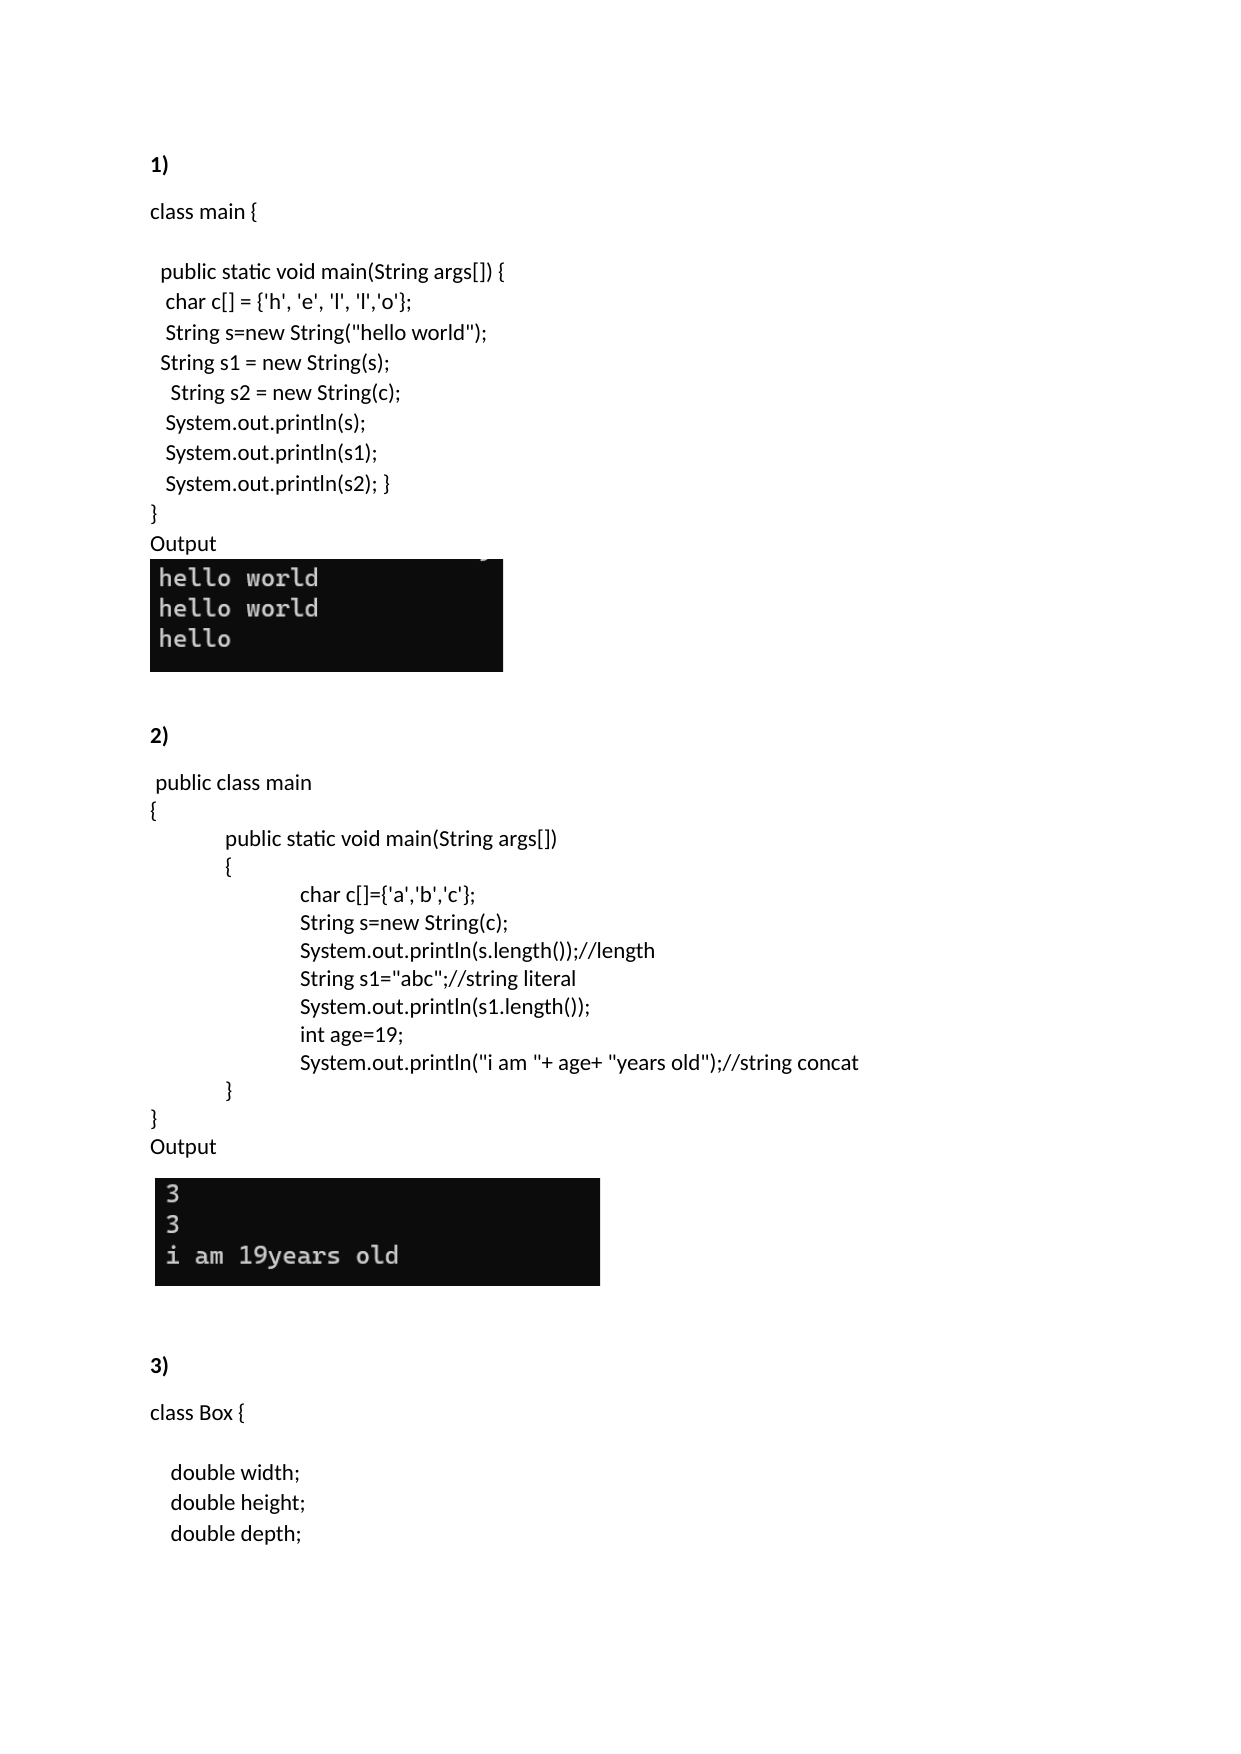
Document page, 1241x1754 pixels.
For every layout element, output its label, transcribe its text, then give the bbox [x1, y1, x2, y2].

picture [150, 559, 504, 672]
text 3) [150, 1351, 1090, 1379]
text String s=new String(c); [150, 908, 1090, 936]
picture [155, 1178, 600, 1286]
text System.out.println(s2); } [150, 469, 1090, 497]
text public class main [150, 768, 1090, 796]
text class Box { [150, 1398, 1090, 1426]
text System.out.println(s.length());//length [150, 936, 1090, 964]
text String s2 = new String(c); [150, 378, 1090, 406]
text System.out.println(s1); [150, 438, 1090, 467]
text String s1="abc";//string literal [150, 964, 1090, 992]
text double width; [150, 1458, 1090, 1486]
text char c[]={'a','b','c'}; [150, 880, 1090, 908]
text public static void main(String args[]) { [150, 257, 1090, 285]
text public static void main(String args[]) [150, 824, 1090, 852]
text double depth; [150, 1519, 1090, 1547]
text { [150, 852, 1090, 880]
text class main { [150, 197, 1090, 225]
text System.out.println(s); [150, 408, 1090, 436]
text int age=19; [150, 1020, 1090, 1048]
text } [150, 499, 1090, 527]
text { [150, 796, 1090, 824]
text Output [150, 529, 1090, 557]
text System.out.println(s1.length()); [150, 992, 1090, 1020]
text char c[] = {'h', 'e', 'l', 'l','o'}; [150, 287, 1090, 316]
text } [150, 1104, 1090, 1132]
text Output [150, 1132, 1090, 1160]
text String s=new String("hello world"); [150, 318, 1090, 346]
text double height; [150, 1488, 1090, 1516]
text } [150, 1076, 1090, 1104]
text 2) [150, 721, 1090, 749]
text 1) [150, 150, 1090, 178]
text String s1 = new String(s); [150, 348, 1090, 376]
text System.out.println("i am "+ age+ "years old");//string concat [150, 1048, 1090, 1076]
